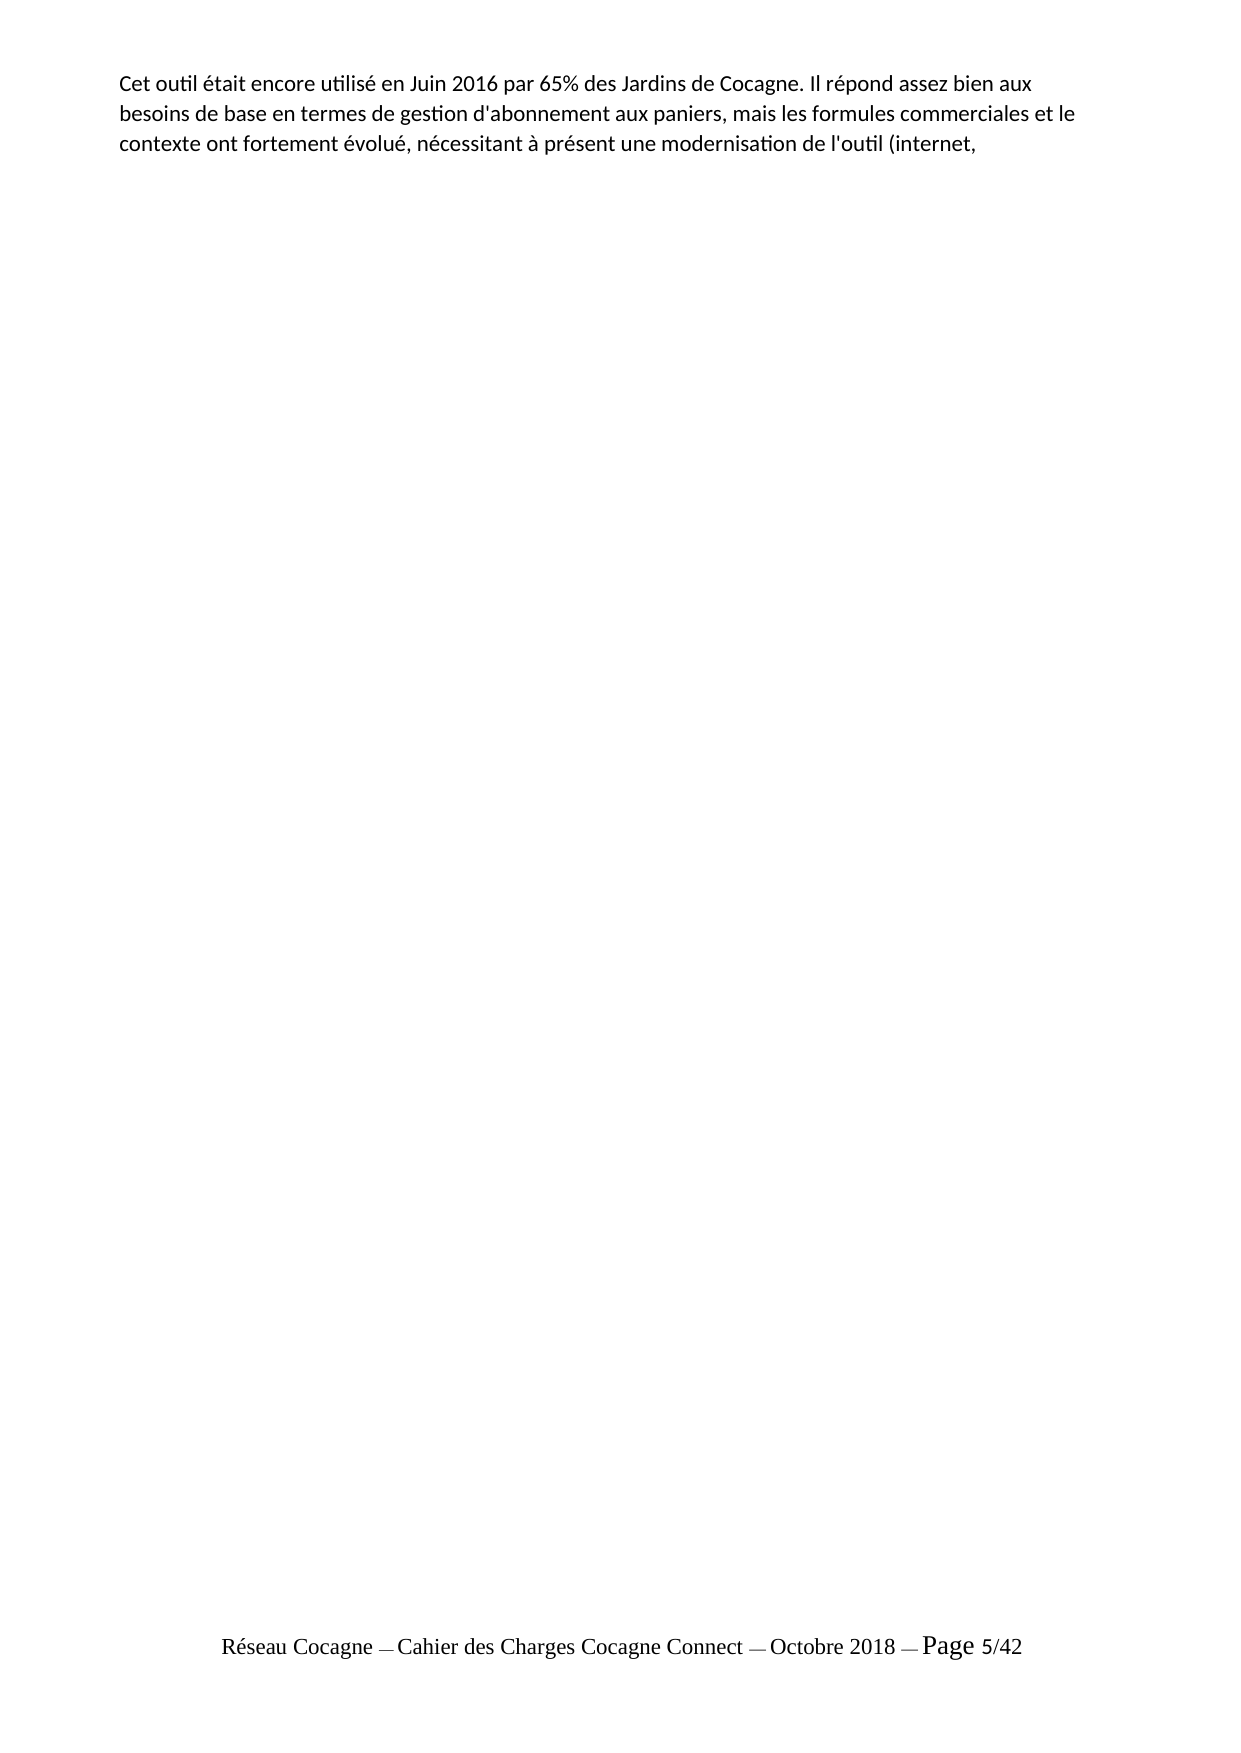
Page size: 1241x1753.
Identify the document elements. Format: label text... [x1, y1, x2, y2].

text Cet outil était encore utilisé en Juin 2016 par 65% des Jardins de Cocagne. Il répond assez bien aux besoins de base en termes de gestion d'abonnement aux paniers, mais les formules commerciales et le contexte ont fortement évolué, nécessitant à présent une modernisation de l'outil (internet, [119, 69, 1093, 157]
